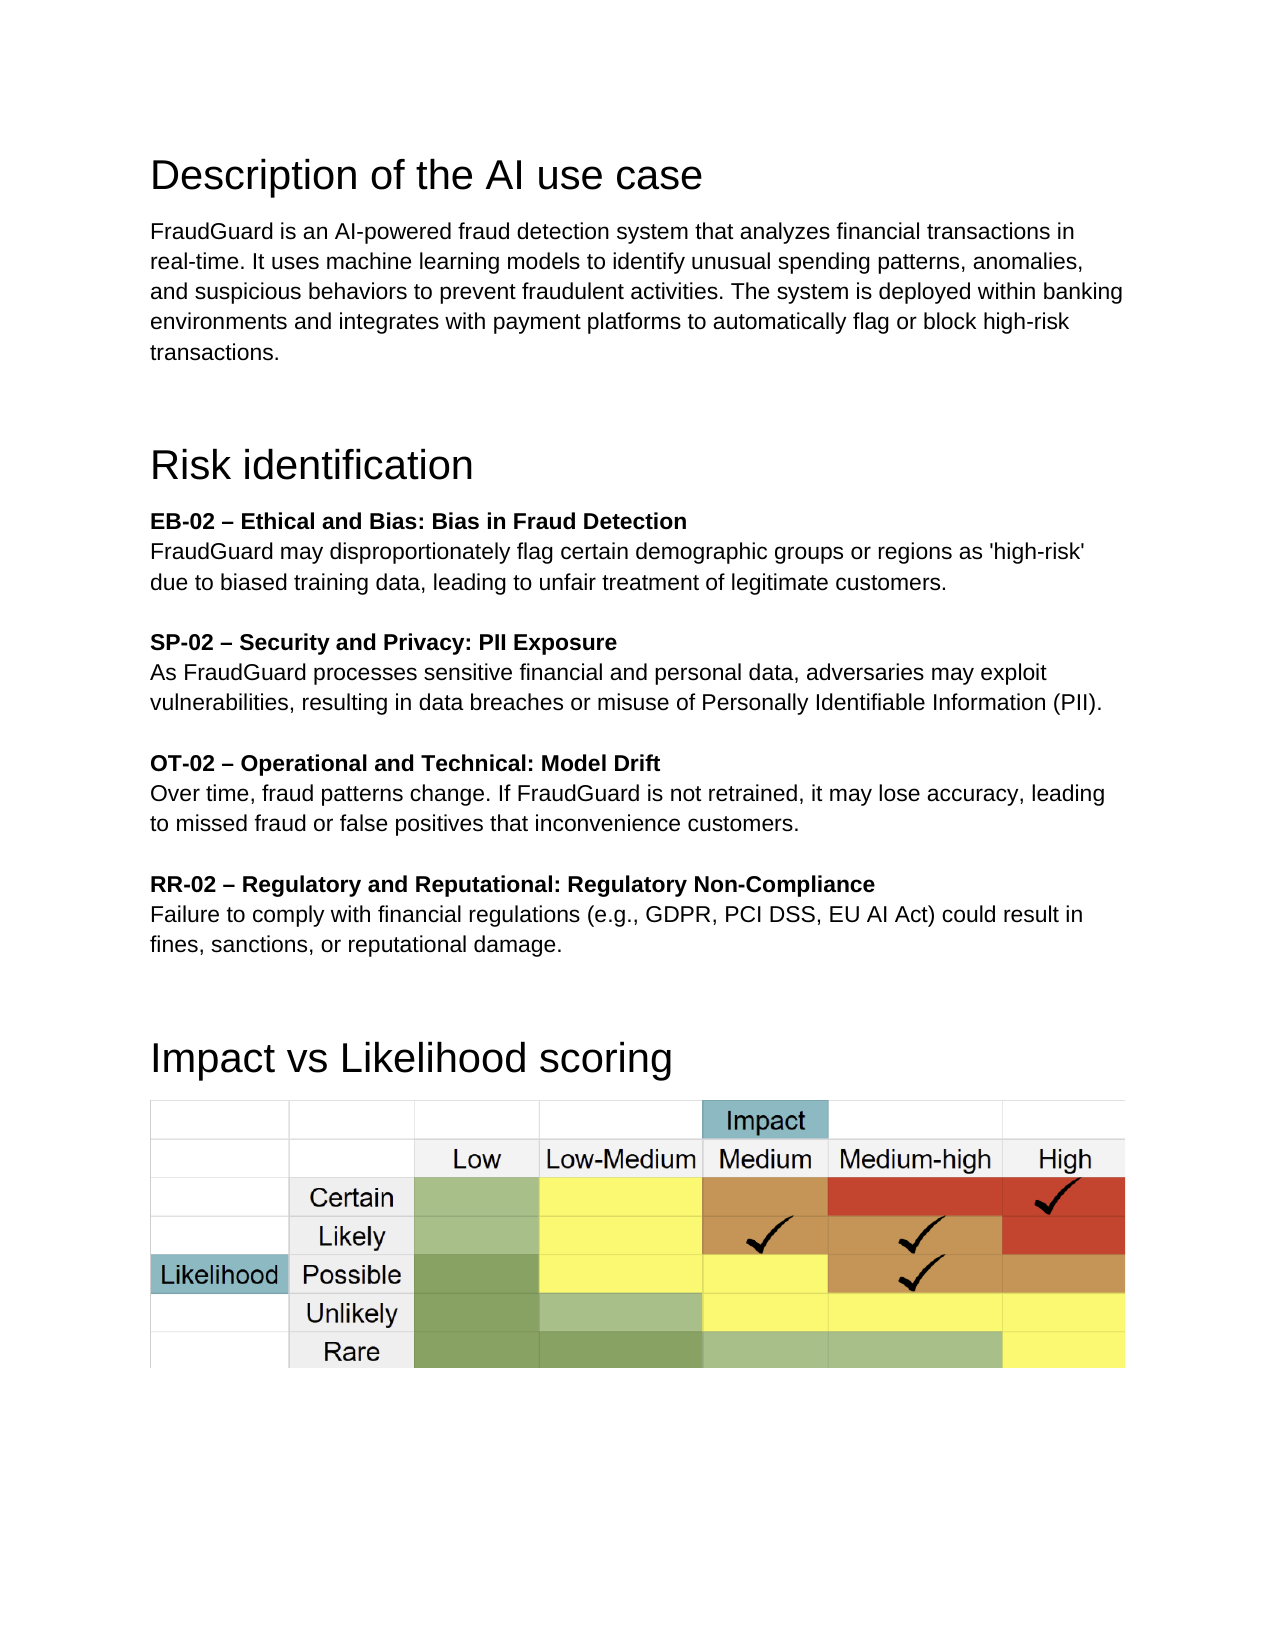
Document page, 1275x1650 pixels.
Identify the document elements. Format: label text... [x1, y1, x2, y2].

text RR-02 – Regulatory and Reputational: Regulatory Non-Compliance [150, 871, 1125, 897]
subtitle Impact vs Likelihood scoring [150, 1033, 1125, 1081]
text EB-02 – Ethical and Bias: Bias in Fraud Detection [150, 508, 1125, 534]
text Failure to comply with financial regulations (e.g., GDPR, PCI DSS, EU AI Act) could result in fines, sanctions, or reputational damage. [150, 901, 1125, 957]
picture [150, 1100, 1125, 1368]
text As FraudGuard processes sensitive financial and personal data, adversaries may exploit vulnerabilities, resulting in data breaches or misuse of Personally Identifiable Information (PII). [150, 659, 1125, 716]
text FraudGuard is an AI-powered fraud detection system that analyzes financial transactions in real-time. It uses machine learning models to identify unusual spending patterns, anomalies, and suspicious behaviors to prevent fraudulent activities. The system is deployed within banking environments and integrates with payment platforms to automatically flag or block high-risk transactions. [150, 218, 1125, 365]
subtitle Risk identification [150, 441, 1125, 488]
subtitle Description of the AI use case [150, 150, 1125, 198]
text SP-02 – Security and Privacy: PII Exposure [150, 629, 1125, 655]
text OT-02 – Operational and Technical: Model Drift [150, 750, 1125, 776]
text FraudGuard may disproportionately flag certain demographic groups or regions as 'high-risk' due to biased training data, leading to unfair treatment of legitimate customers. [150, 538, 1125, 595]
text Over time, fraud patterns change. If FraudGuard is not retrained, it may lose accuracy, leading to missed fraud or false positives that inconvenience customers. [150, 780, 1125, 837]
